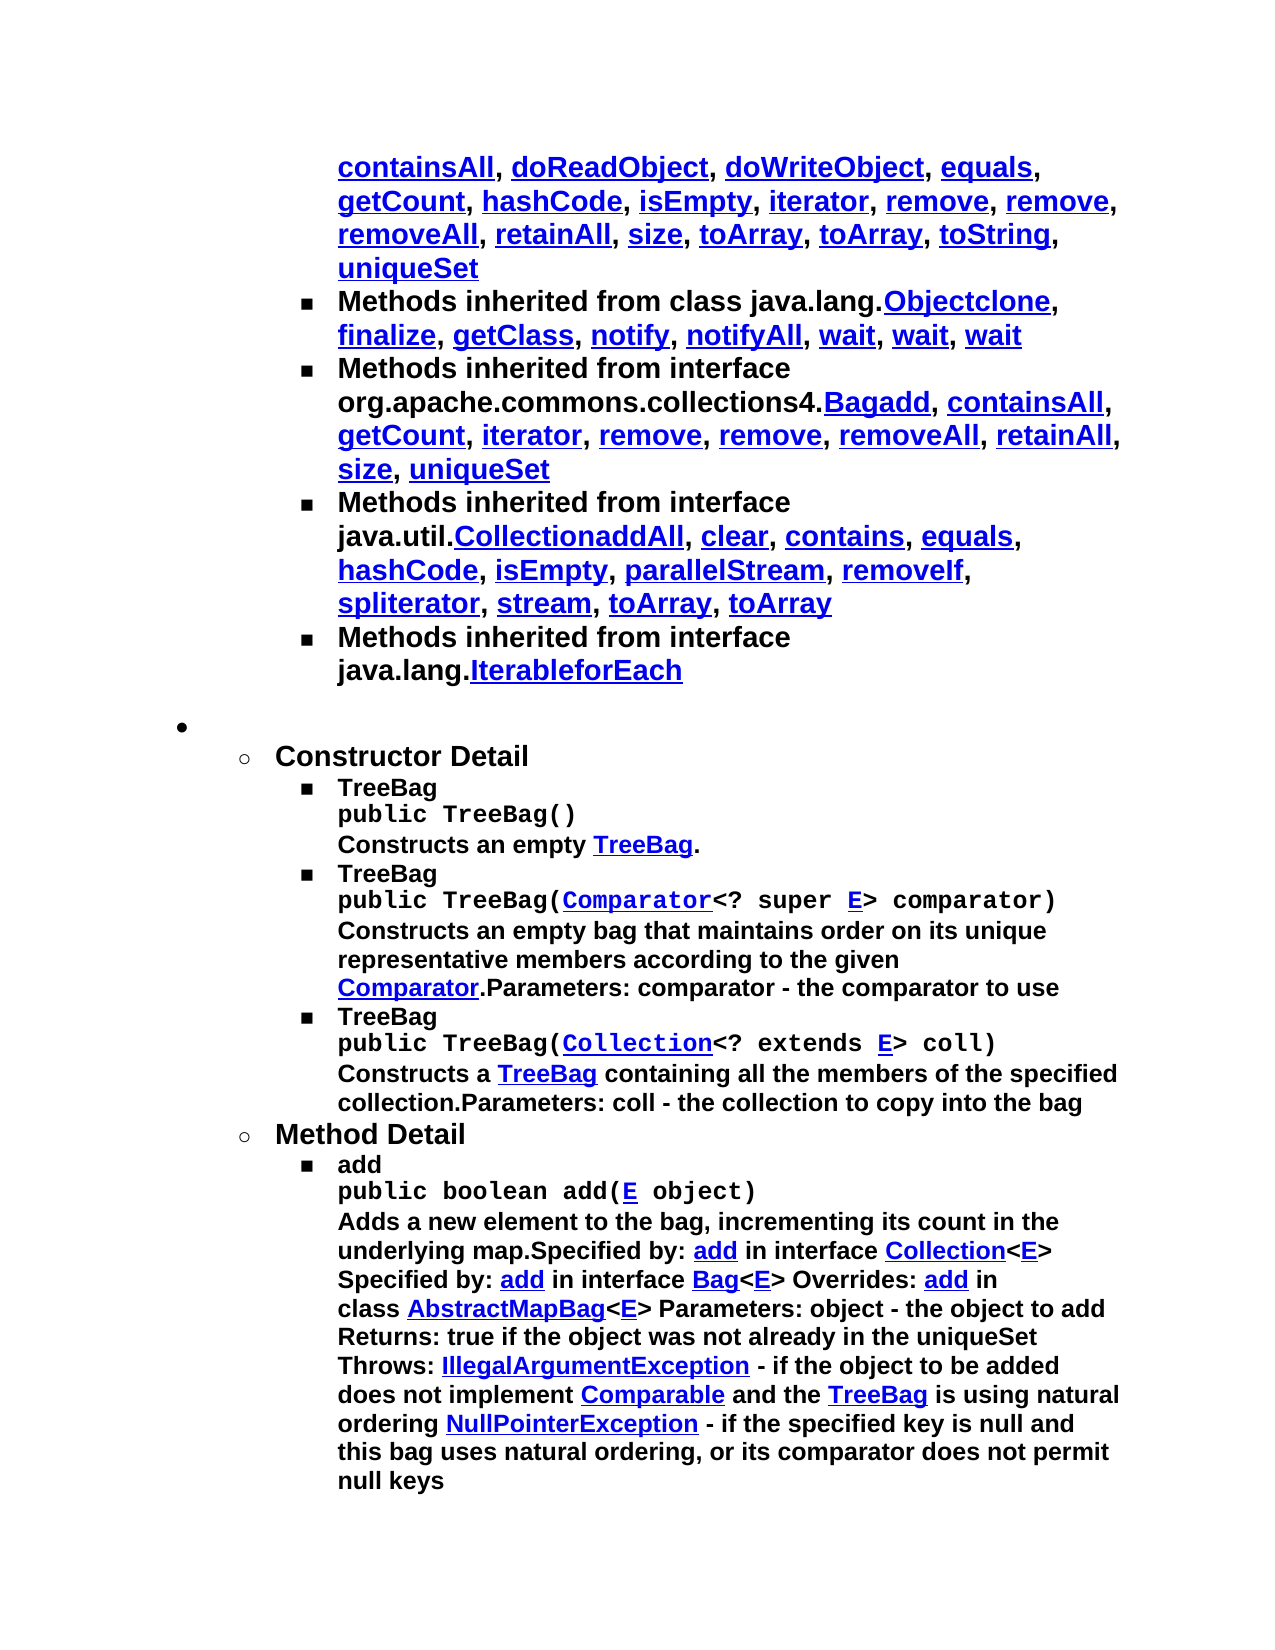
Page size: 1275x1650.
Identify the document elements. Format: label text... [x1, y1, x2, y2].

subtitle TreeBag public TreeBag(Collection<? extends E> coll) Constructs a TreeBag containing all the members of the specified collection.Parameters: coll - the collection to copy into the bag [300, 1002, 1125, 1117]
subtitle Methods inherited from interface java.lang.IterableforEach [300, 619, 1125, 687]
subtitle TreeBag public TreeBag() Constructs an empty TreeBag. [300, 773, 1125, 859]
subtitle Methods inherited from interface org.apache.commons.collections4.Bagadd, containsAll, getCount, iterator, remove, remove, removeAll, retainAll, size, uniqueSet [300, 351, 1125, 485]
subtitle Method Detail [237, 1117, 1125, 1150]
subtitle Methods inherited from class java.lang.Objectclone, finalize, getClass, notify, notifyAll, wait, wait, wait [300, 284, 1125, 351]
subtitle Constructor Detail [237, 739, 1125, 773]
subtitle TreeBag public TreeBag(Comparator<? super E> comparator) Constructs an empty bag that maintains order on its unique representative members according to the given Comparator.Parameters: comparator - the comparator to use [300, 859, 1125, 1002]
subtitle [300, 150, 1125, 284]
subtitle add public boolean add(E object) Adds a new element to the bag, incrementing its count in the underlying map.Specified by: add in interface Collection<E> Specified by: add in interface Bag<E> Overrides: add in class AbstractMapBag<E> Parameters: object - the object to add Returns: true if the object was not already in the uniqueSet Throws: IllegalArgumentException - if the object to be added does not implement Comparable and the TreeBag is using natural ordering NullPointerException - if the specified key is null and this bag uses natural ordering, or its comparator does not permit null keys [300, 1150, 1125, 1495]
subtitle Methods inherited from interface java.util.CollectionaddAll, clear, contains, equals, hashCode, isEmpty, parallelStream, removeIf, spliterator, stream, toArray, toArray [300, 485, 1125, 619]
